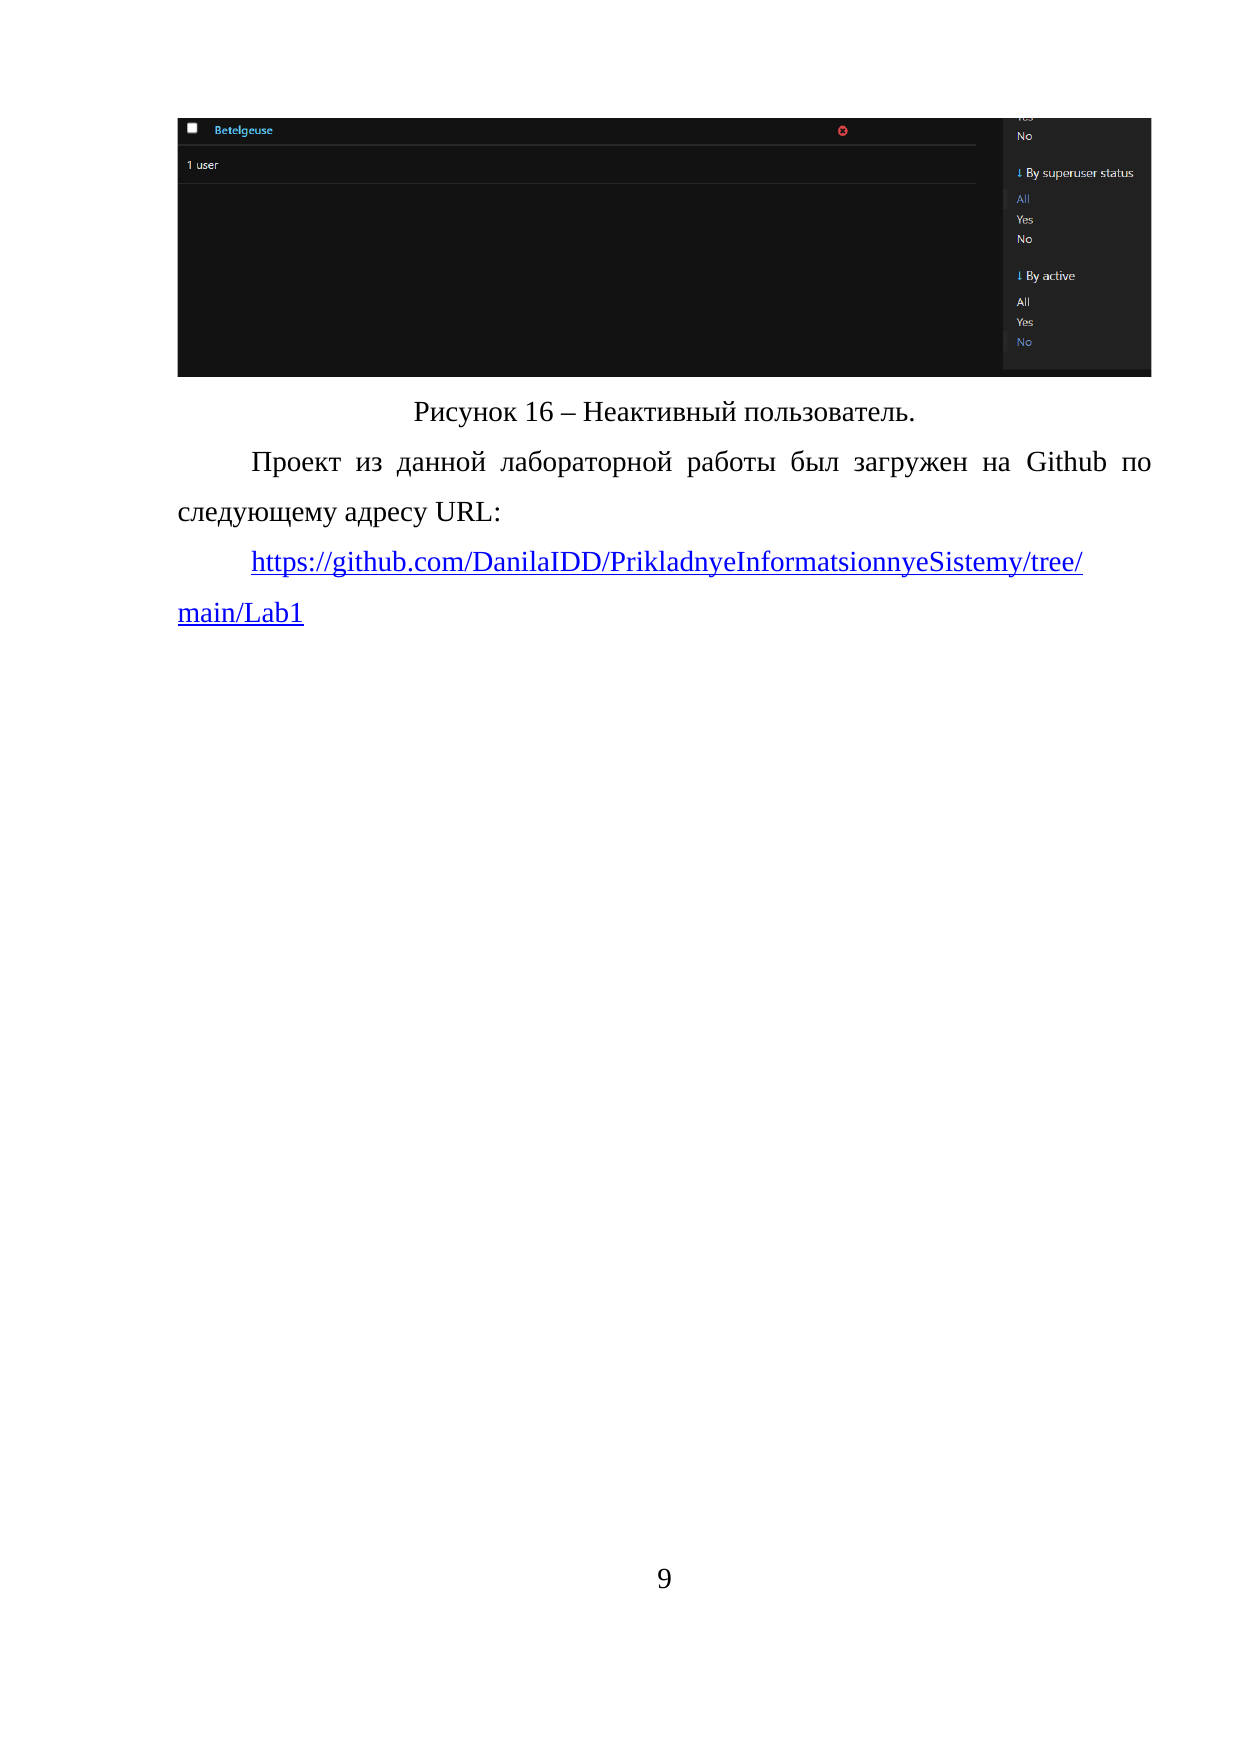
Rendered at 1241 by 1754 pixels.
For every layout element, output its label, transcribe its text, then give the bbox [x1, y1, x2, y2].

text https://github.com/DanilaIDD/PrikladnyeInformatsionnyeSistemy/tree/main/Lab1 [177, 544, 1152, 628]
text Проект из данной лабораторной работы был загружен на Github по следующему адресу URL: [177, 444, 1152, 528]
text Рисунок 16 – Неактивный пользователь. [177, 394, 1152, 427]
picture [177, 118, 1152, 377]
